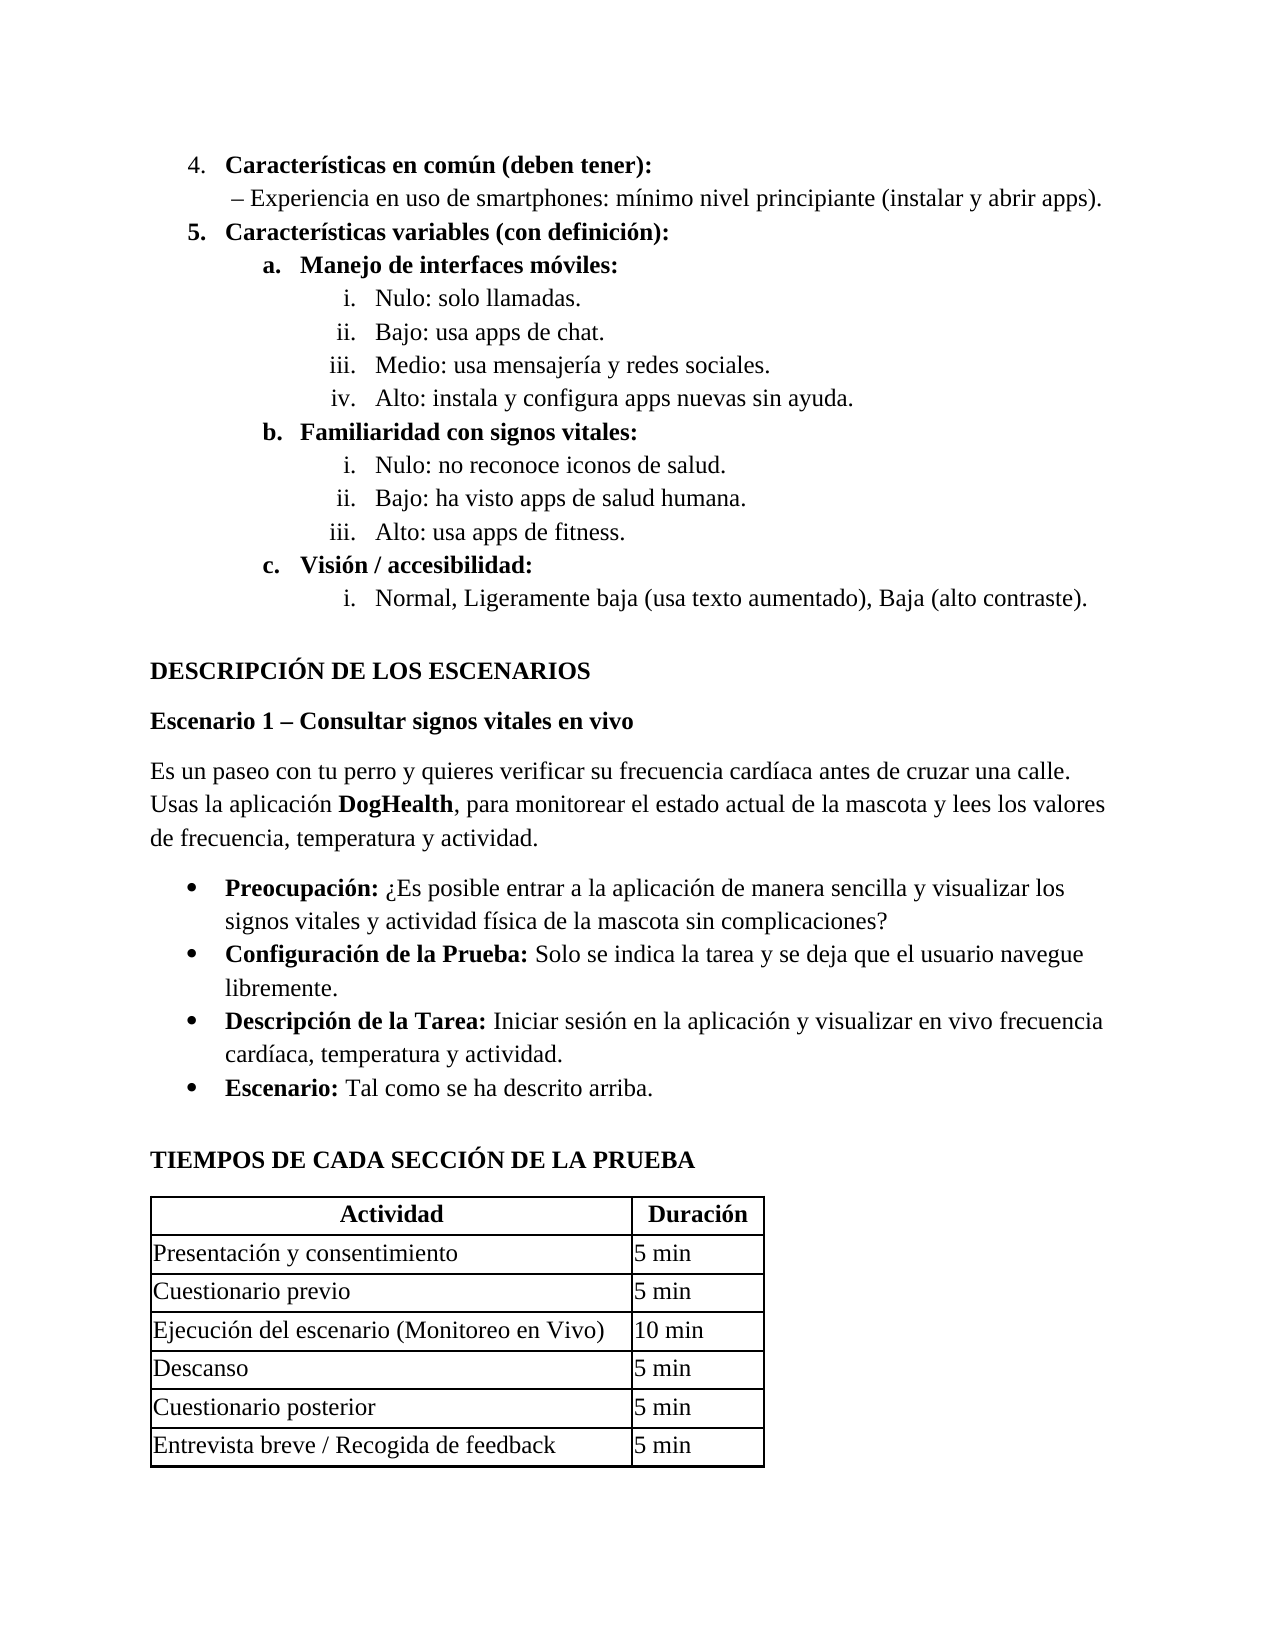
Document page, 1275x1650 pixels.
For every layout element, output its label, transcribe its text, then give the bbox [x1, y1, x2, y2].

table_header Duración [633, 1198, 763, 1234]
list Nulo: no reconoce iconos de salud. [356, 450, 1125, 479]
table_cell Ejecución del escenario (Monitoreo en Vivo) [152, 1313, 631, 1350]
table_header Actividad [152, 1198, 631, 1234]
table_cell Entrevista breve / Recogida de feedback [152, 1429, 631, 1465]
list Características variables (con definición): [187, 217, 1125, 245]
list Normal, Ligeramente baja (usa texto aumentado), Baja (alto contraste). [356, 583, 1125, 612]
table_cell Presentación y consentimiento [152, 1236, 631, 1273]
table_cell Descanso [152, 1352, 631, 1388]
list Descripción de la Tarea: Iniciar sesión en la aplicación y visualizar en vivo frecuencia cardíaca, temperatura y actividad. [187, 1006, 1125, 1068]
list Preocupación: ¿Es posible entrar a la aplicación de manera sencilla y visualizar los signos vitales y actividad física de la mascota sin complicaciones? [187, 873, 1125, 935]
list Bajo: usa apps de chat. [356, 317, 1125, 345]
list Alto: instala y configura apps nuevas sin ayuda. [356, 383, 1125, 412]
list Bajo: ha visto apps de salud humana. [356, 483, 1125, 512]
table_cell 10 min [633, 1313, 763, 1350]
list Visión / accesibilidad: [262, 550, 1125, 579]
table_cell Cuestionario posterior [152, 1390, 631, 1427]
list Medio: usa mensajería y redes sociales. [356, 350, 1125, 379]
list Características en común (deben tener): – Experiencia en uso de smartphones: mínimo nivel principiante (instalar y abrir apps). [187, 150, 1125, 212]
list Alto: usa apps de fitness. [356, 517, 1125, 545]
table_cell 5 min [633, 1390, 763, 1427]
text Es un paseo con tu perro y quieres verificar su frecuencia cardíaca antes de cruzar una calle. Usas la aplicación DogHealth, para monitorear el estado actual de la mascota y lees los valores de frecuencia, temperatura y actividad. [150, 756, 1125, 852]
text DESCRIPCIÓN DE LOS ESCENARIOS [150, 656, 1125, 685]
table_cell 5 min [633, 1236, 763, 1273]
list Manejo de interfaces móviles: [262, 250, 1125, 279]
text TIEMPOS DE CADA SECCIÓN DE LA PRUEBA [150, 1146, 1125, 1174]
table_cell Cuestionario previo [152, 1275, 631, 1311]
text Escenario 1 – Consultar signos vitales en vivo [150, 706, 1125, 735]
list Configuración de la Prueba: Solo se indica la tarea y se deja que el usuario navegue libremente. [187, 939, 1125, 1002]
table_cell 5 min [633, 1429, 763, 1465]
table_cell 5 min [633, 1275, 763, 1311]
list Familiaridad con signos vitales: [262, 417, 1125, 445]
table_cell 5 min [633, 1352, 763, 1388]
list Nulo: solo llamadas. [356, 283, 1125, 312]
list Escenario: Tal como se ha descrito arriba. [187, 1073, 1125, 1102]
